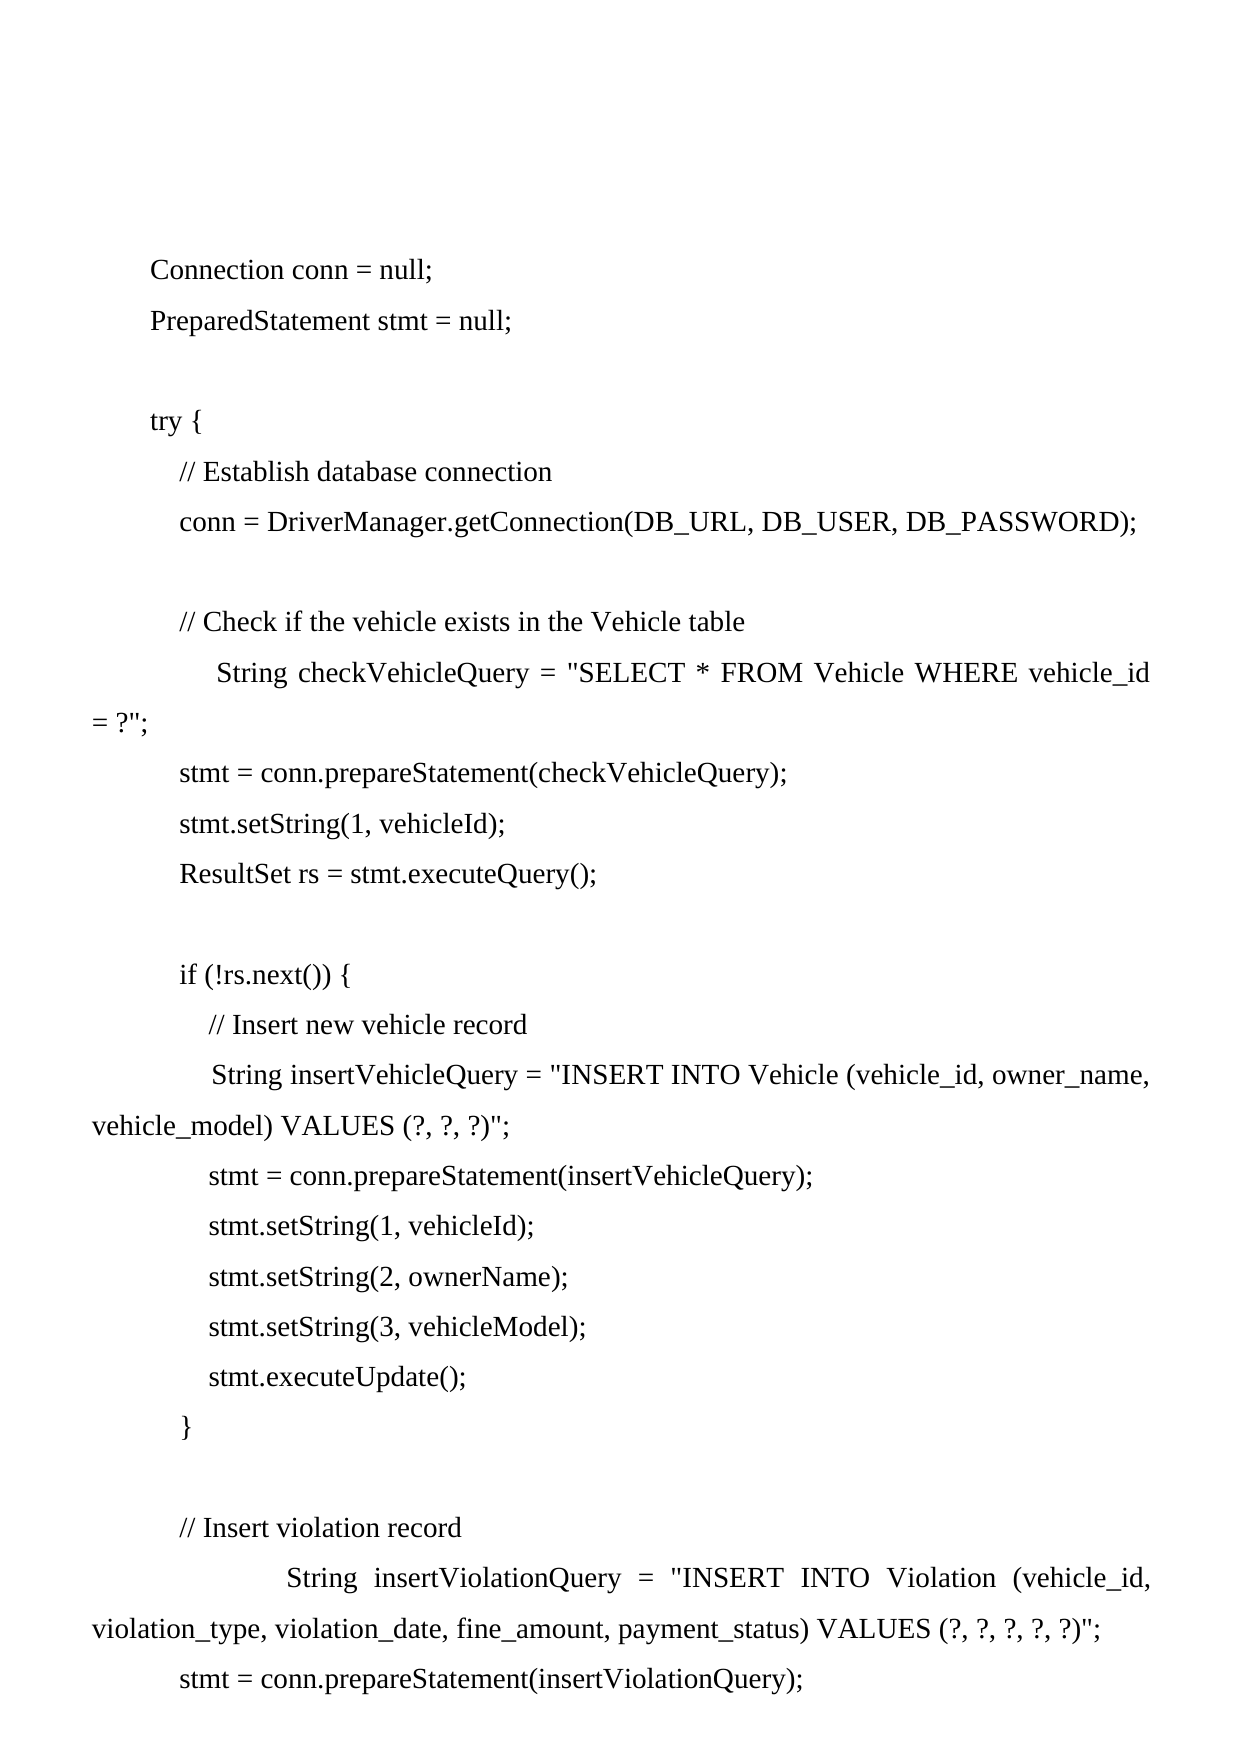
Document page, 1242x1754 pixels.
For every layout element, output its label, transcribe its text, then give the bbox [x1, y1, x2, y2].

text PreparedStatement stmt = null; [92, 303, 1152, 336]
text stmt = conn.prepareStatement(checkVehicleQuery); [92, 756, 1152, 789]
text // Establish database connection [92, 454, 1152, 487]
text conn = DriverManager.getConnection(DB_URL, DB_USER, DB_PASSWORD); [92, 504, 1152, 537]
text String insertVehicleQuery = "INSERT INTO Vehicle (vehicle_id, owner_name, vehicle_model) VALUES (?, ?, ?)"; [92, 1057, 1152, 1141]
text String insertViolationQuery = "INSERT INTO Violation (vehicle_id, violation_type, violation_date, fine_amount, payment_status) VALUES (?, ?, ?, ?, ?)"; [92, 1561, 1152, 1644]
text stmt = conn.prepareStatement(insertViolationQuery); [92, 1661, 1152, 1695]
text stmt.setString(3, vehicleModel); [92, 1309, 1152, 1342]
text if (!rs.next()) { [92, 957, 1152, 990]
text try { [92, 403, 1152, 437]
text // Check if the vehicle exists in the Vehicle table [92, 604, 1152, 638]
text // Insert violation record [92, 1510, 1152, 1544]
text stmt.setString(1, vehicleId); [92, 806, 1152, 839]
text ResultSet rs = stmt.executeQuery(); [92, 856, 1152, 890]
text Connection conn = null; [92, 252, 1152, 286]
text stmt.executeUpdate(); [92, 1359, 1152, 1393]
text // Insert new vehicle record [92, 1007, 1152, 1041]
text stmt.setString(1, vehicleId); [92, 1208, 1152, 1242]
text String checkVehicleQuery = "SELECT * FROM Vehicle WHERE vehicle_id = ?"; [92, 655, 1152, 739]
text stmt = conn.prepareStatement(insertVehicleQuery); [92, 1158, 1152, 1192]
text stmt.setString(2, ownerName); [92, 1259, 1152, 1292]
text } [92, 1409, 1152, 1443]
